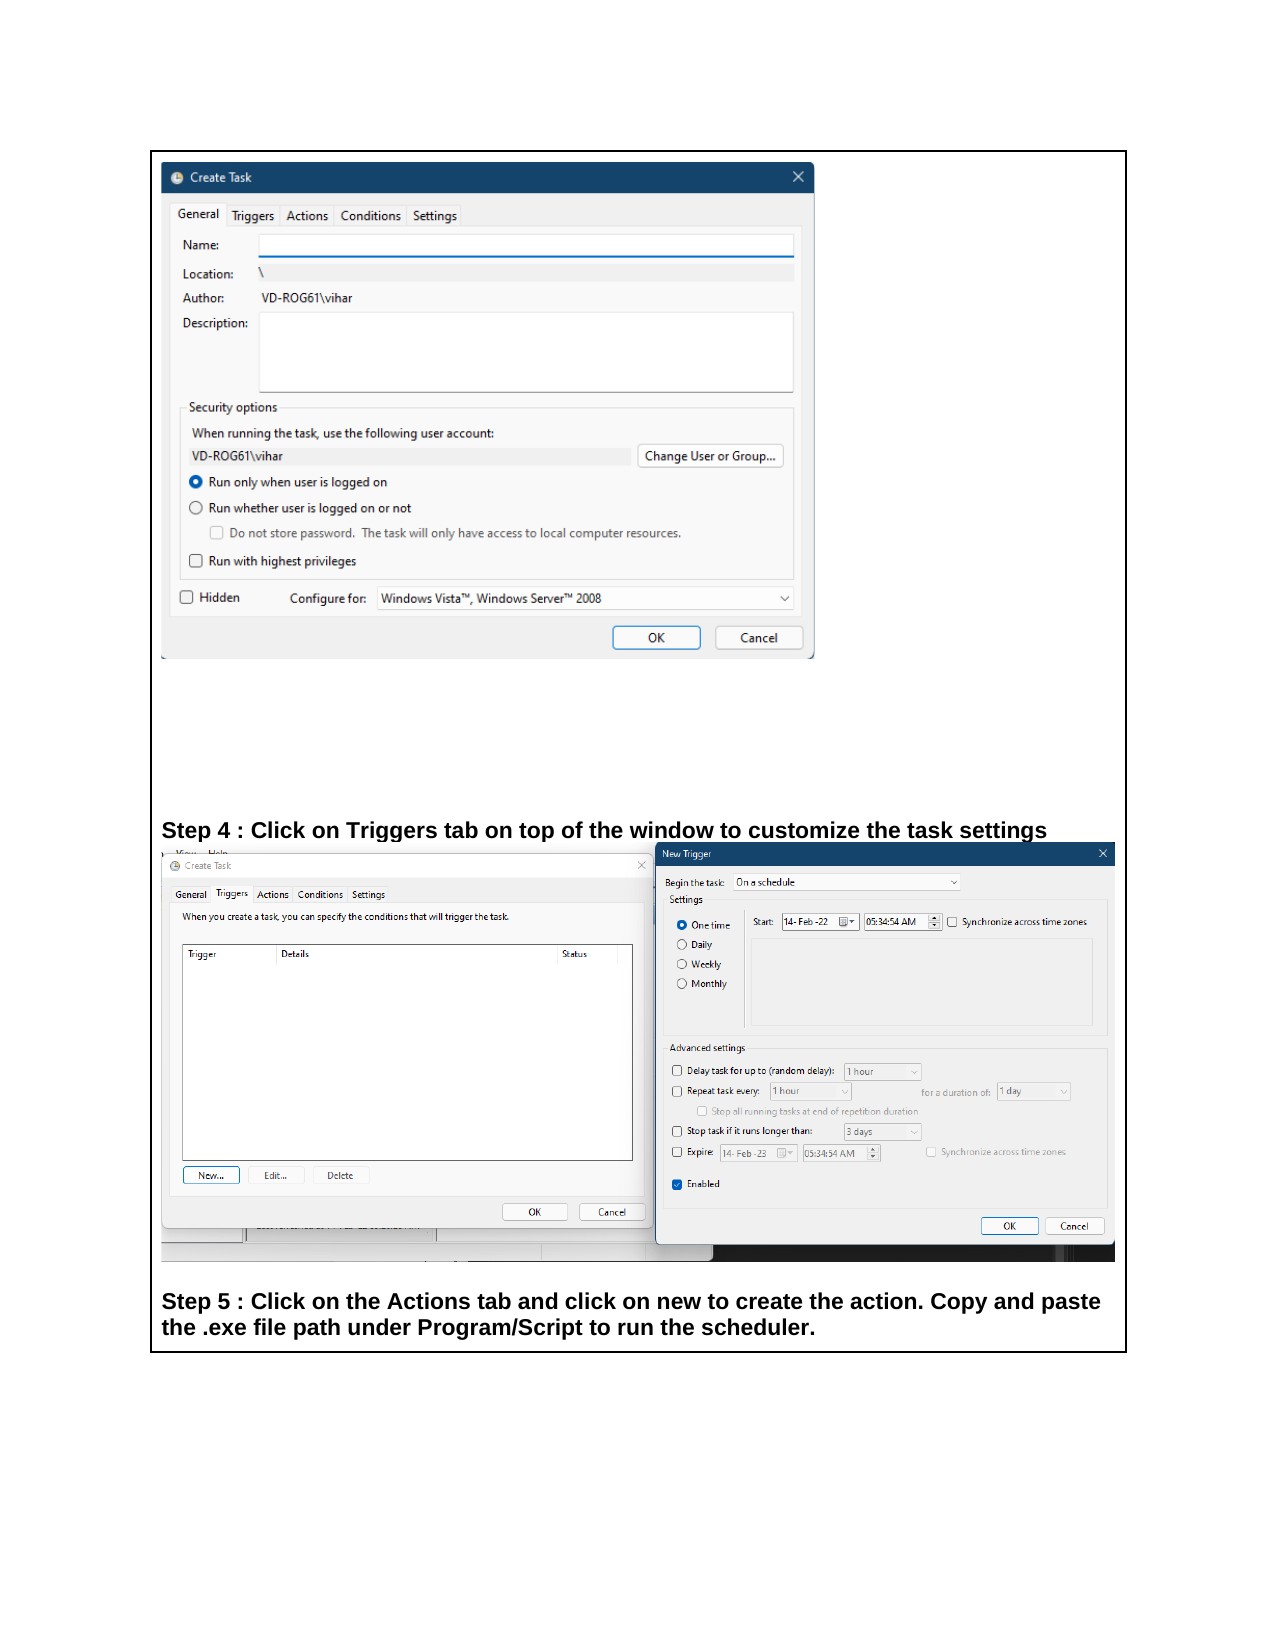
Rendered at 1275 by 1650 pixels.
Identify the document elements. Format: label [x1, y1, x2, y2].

picture [161, 162, 815, 659]
table_cell [152, 152, 1125, 1351]
picture [161, 842, 1115, 1262]
